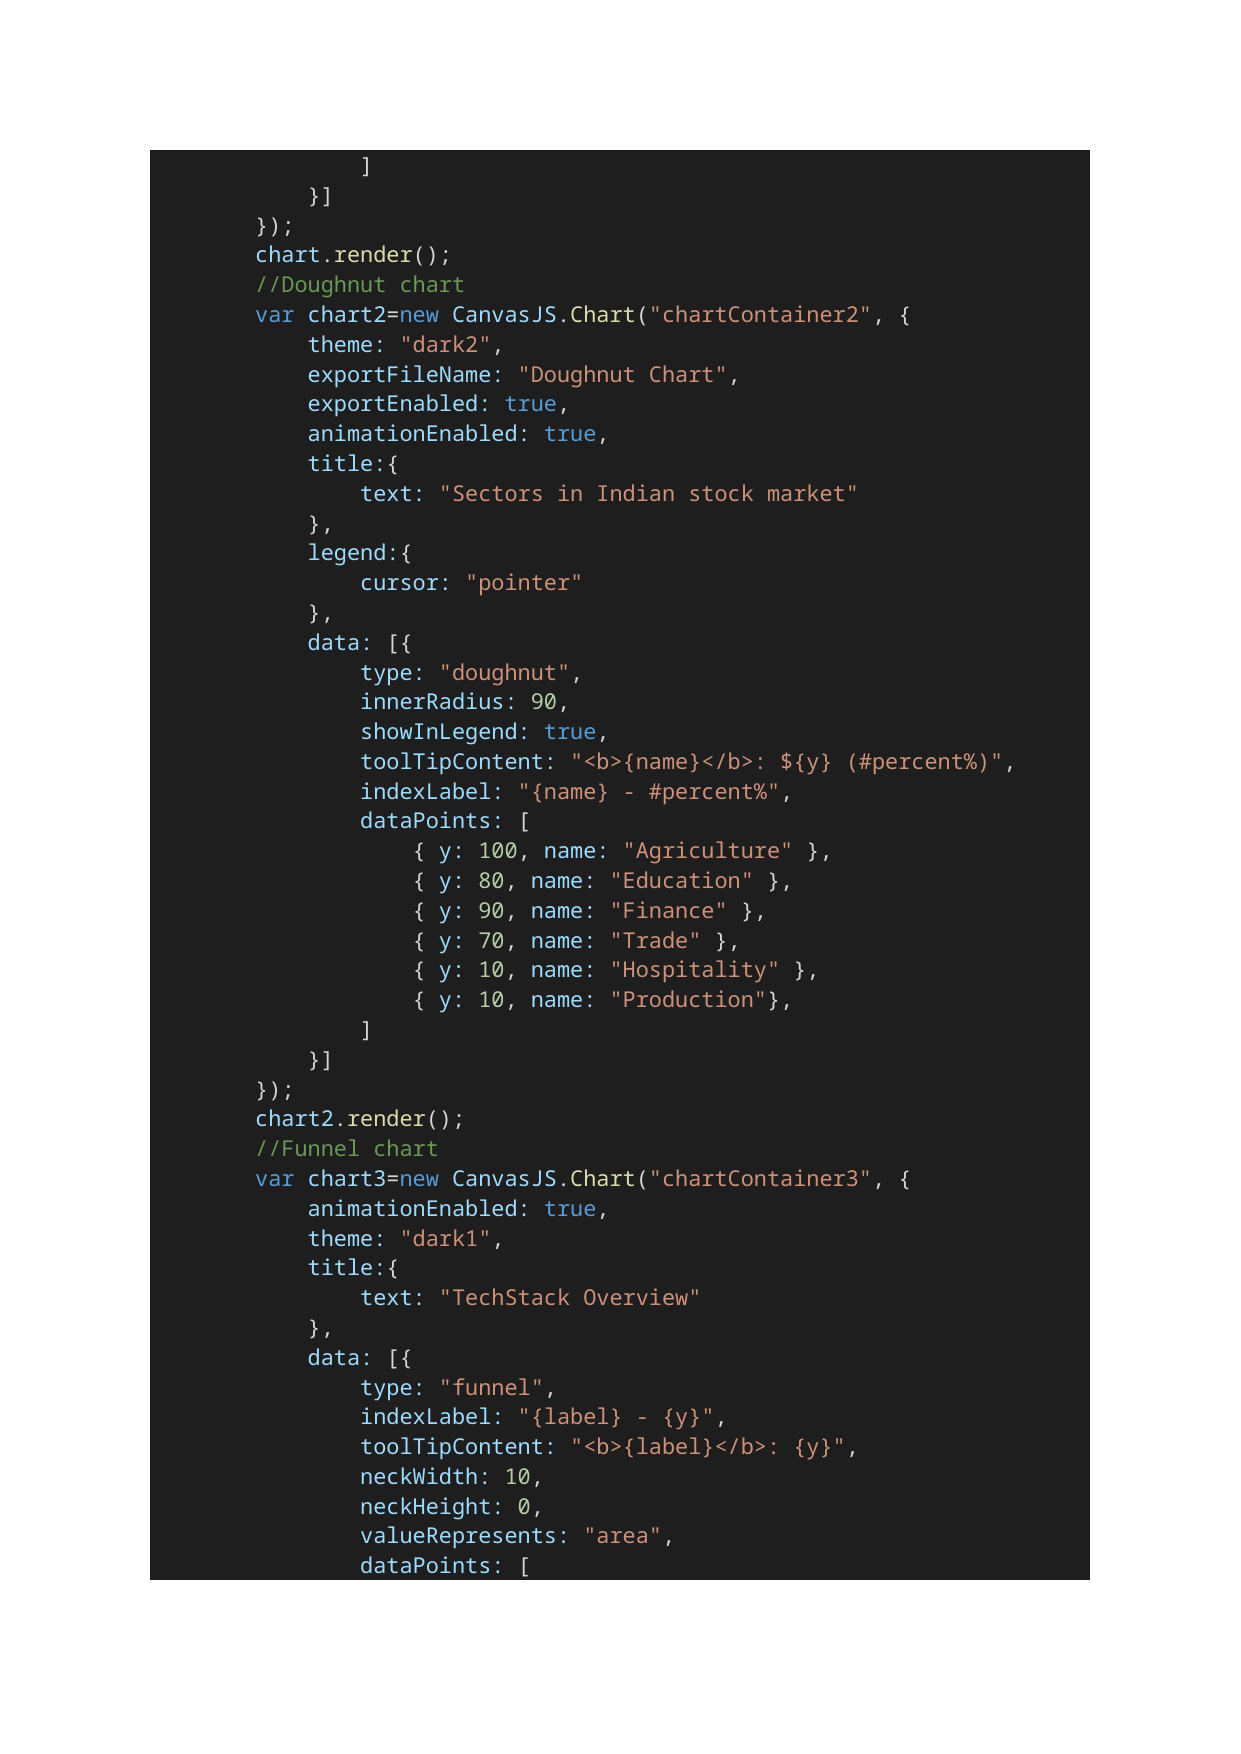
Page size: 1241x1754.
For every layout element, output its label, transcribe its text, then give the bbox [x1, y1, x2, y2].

text neckHeight: 0, [150, 1491, 1090, 1520]
text cursor: "pointer" [150, 567, 1090, 597]
text toolTipContent: "<b>{label}</b>: {y}", [150, 1431, 1090, 1461]
text theme: "dark1", [150, 1222, 1090, 1252]
text exportEnabled: true, [150, 388, 1090, 418]
text { y: 10, name: "Production"}, [150, 984, 1090, 1014]
text var chart3=new CanvasJS.Chart("chartContainer3", { [150, 1163, 1090, 1193]
text dataPoints: [ [150, 805, 1090, 835]
text exportFileName: "Doughnut Chart", [150, 358, 1090, 388]
text type: "doughnut", [150, 656, 1090, 686]
text indexLabel: "{name} - #percent%", [150, 776, 1090, 805]
text { y: 10, name: "Hospitality" }, [150, 954, 1090, 984]
text innerRadius: 90, [150, 686, 1090, 716]
text }); [150, 209, 1090, 239]
text type: "funnel", [150, 1371, 1090, 1401]
text title:{ [150, 448, 1090, 478]
text var chart2=new CanvasJS.Chart("chartContainer2", { [150, 299, 1090, 329]
text animationEnabled: true, [150, 418, 1090, 448]
text }, [150, 507, 1090, 537]
text showInLegend: true, [150, 716, 1090, 746]
text { y: 80, name: "Education" }, [150, 865, 1090, 895]
text data: [{ [150, 627, 1090, 656]
text theme: "dark2", [150, 329, 1090, 358]
text { y: 90, name: "Finance" }, [150, 895, 1090, 924]
text }] [150, 180, 1090, 209]
text chart.render(); [150, 239, 1090, 269]
text { y: 100, name: "Agriculture" }, [150, 835, 1090, 865]
text text: "Sectors in Indian stock market" [150, 478, 1090, 507]
text }] [150, 1044, 1090, 1073]
text data: [{ [150, 1342, 1090, 1371]
text }); [150, 1073, 1090, 1103]
text ] [150, 150, 1090, 180]
text }, [150, 597, 1090, 627]
text indexLabel: "{label} - {y}", [150, 1401, 1090, 1431]
text //Funnel chart [150, 1133, 1090, 1163]
text dataPoints: [ [150, 1550, 1090, 1580]
text { y: 70, name: "Trade" }, [150, 924, 1090, 954]
text animationEnabled: true, [150, 1193, 1090, 1222]
text neckWidth: 10, [150, 1461, 1090, 1491]
text }, [150, 1312, 1090, 1342]
text valueRepresents: "area", [150, 1520, 1090, 1550]
text //Doughnut chart [150, 269, 1090, 299]
text text: "TechStack Overview" [150, 1282, 1090, 1312]
text legend:{ [150, 537, 1090, 567]
text toolTipContent: "<b>{name}</b>: ${y} (#percent%)", [150, 746, 1090, 776]
text title:{ [150, 1252, 1090, 1282]
text chart2.render(); [150, 1103, 1090, 1133]
text ] [150, 1014, 1090, 1044]
